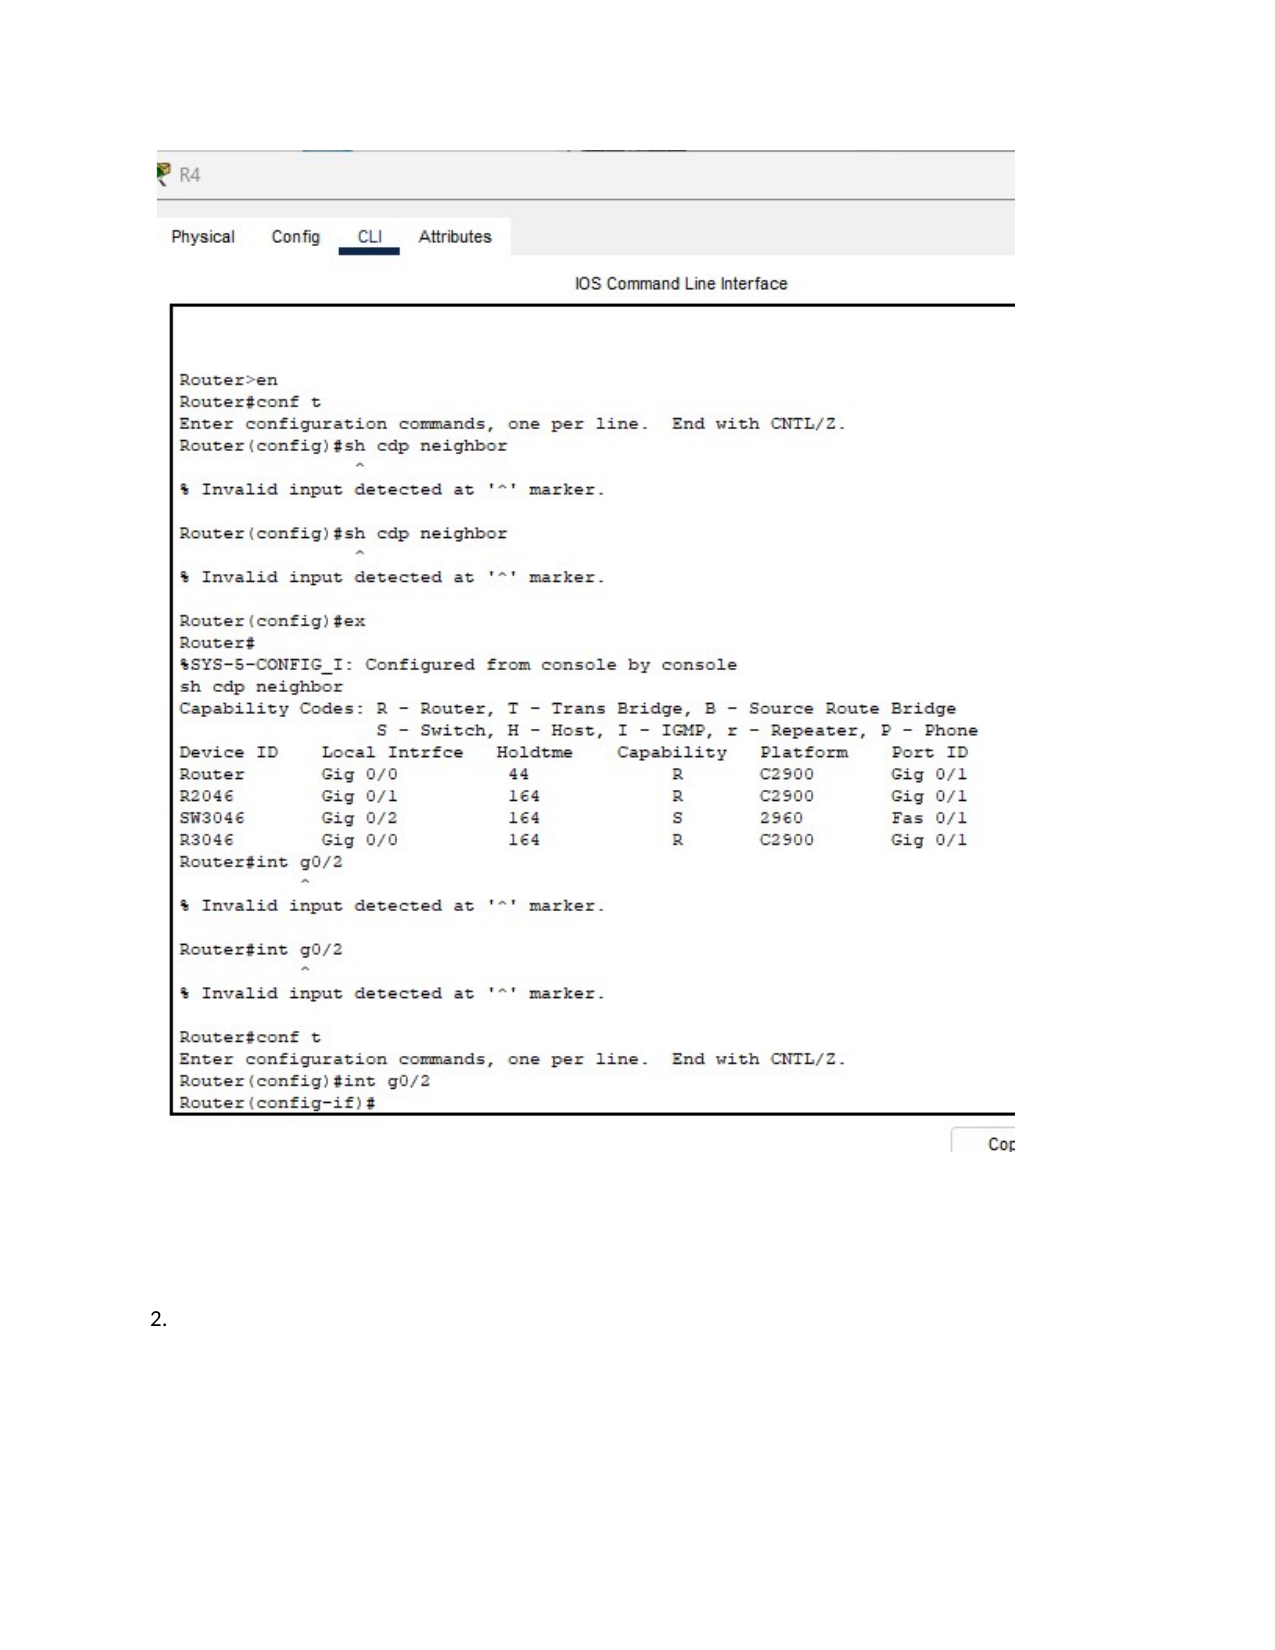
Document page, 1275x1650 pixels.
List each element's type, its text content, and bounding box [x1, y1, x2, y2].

picture [156, 150, 1015, 1152]
text 2. [150, 1304, 1130, 1332]
